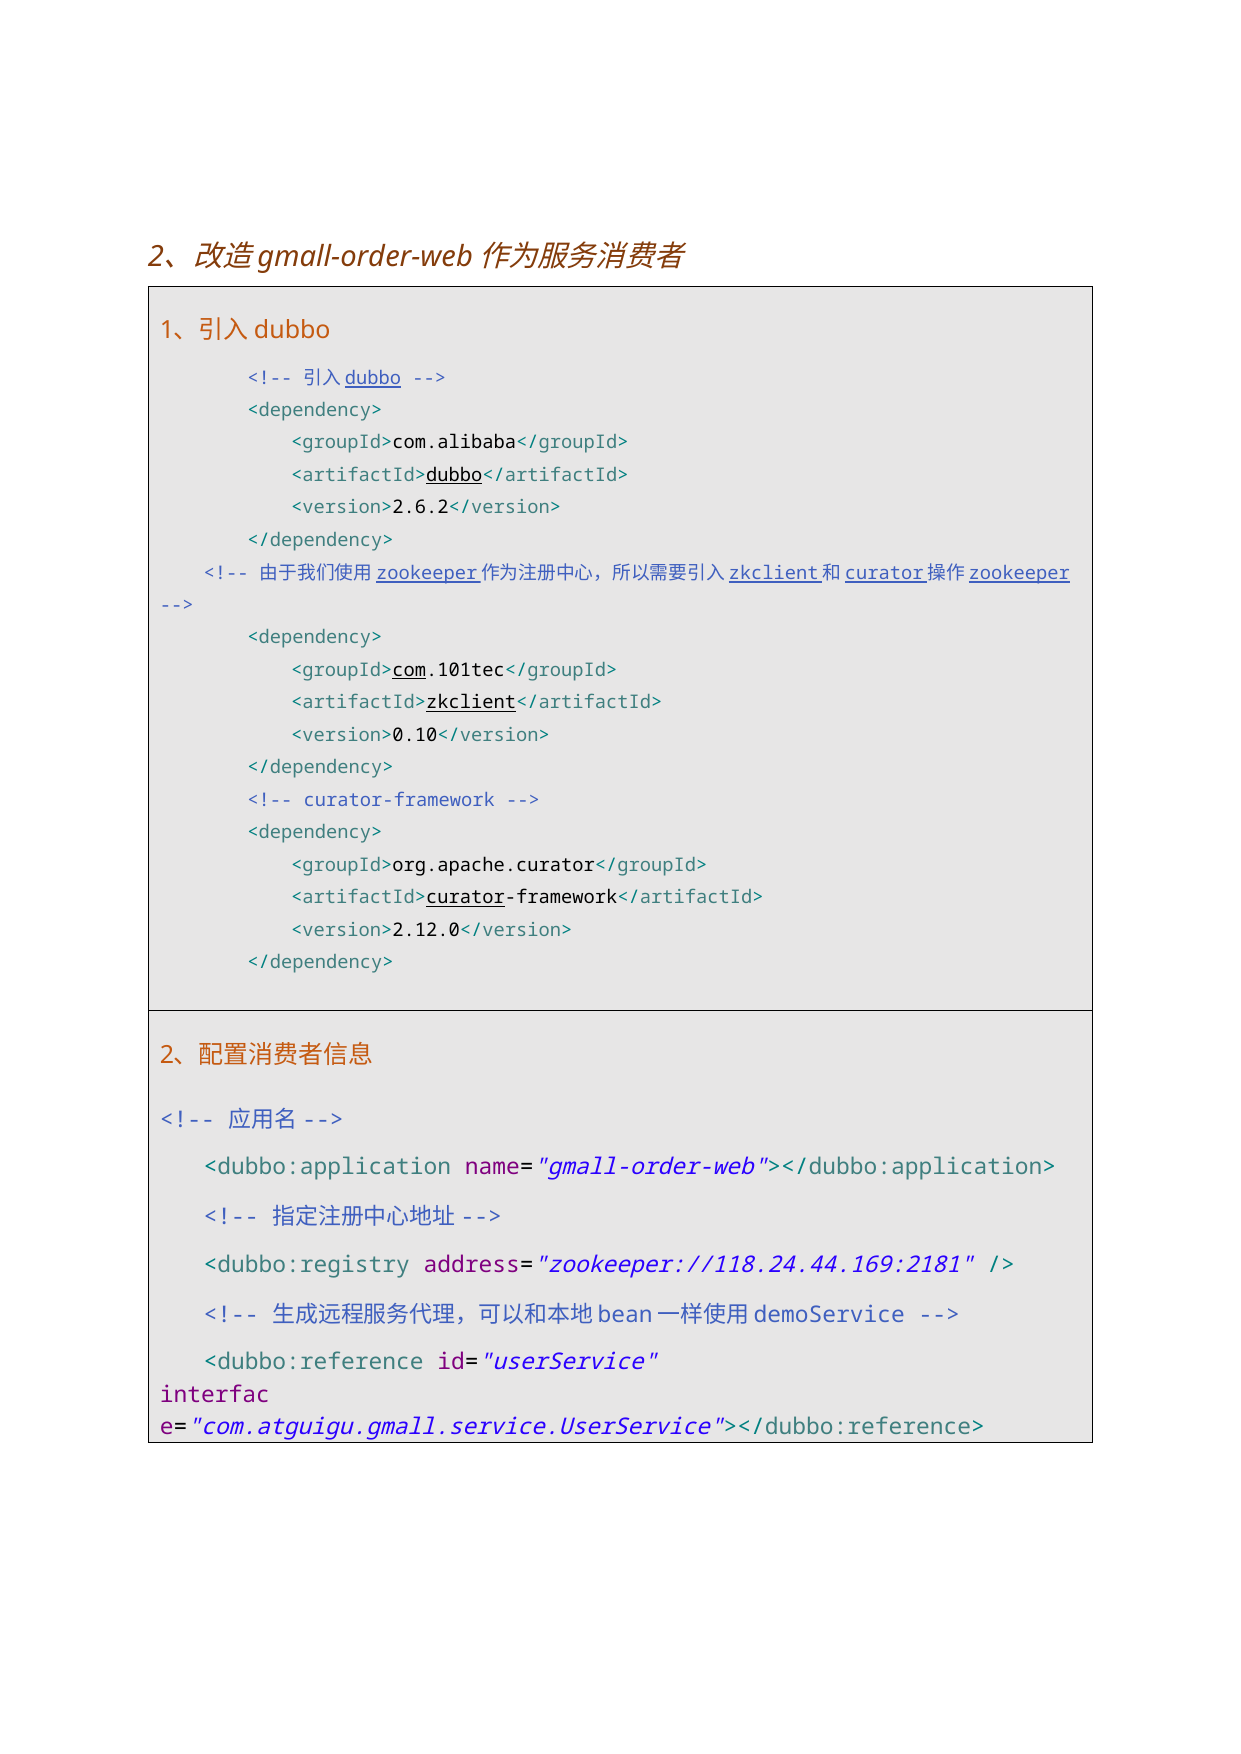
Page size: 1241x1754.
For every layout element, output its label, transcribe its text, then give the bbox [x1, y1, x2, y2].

subtitle 2、改造gmall-order-web作为服务消费者 [148, 221, 1093, 286]
table_cell 2、配置消费者信息 <!-- 应用名 --> <dubbo:application name="gmall-order-web"></dubbo:application> <!-- 指定注册中心地址 --> <dubbo:registry address="zookeeper://118.24.44.169:2181" /> <!-- 生成远程服务代理，可以和本地bean一样使用demoService --> <dubbo:reference id="userService" interface="com.atguigu.gmall.service.UserService"></dubbo:reference> [149, 1011, 1092, 1442]
table_header 1、引入dubbo <!-- 引入dubbo --> <dependency> <groupId>com.alibaba</groupId> <artifactId>dubbo</artifactId> <version>2.6.2</version> </dependency> <!-- 由于我们使用zookeeper作为注册中心，所以需要引入zkclient和curator操作zookeeper --> <dependency> <groupId>com.101tec</groupId> <artifactId>zkclient</artifactId> <version>0.10</version> </dependency> <!-- curator-framework --> <dependency> <groupId>org.apache.curator</groupId> <artifactId>curator-framework</artifactId> <version>2.12.0</version> </dependency> [149, 287, 1092, 1010]
